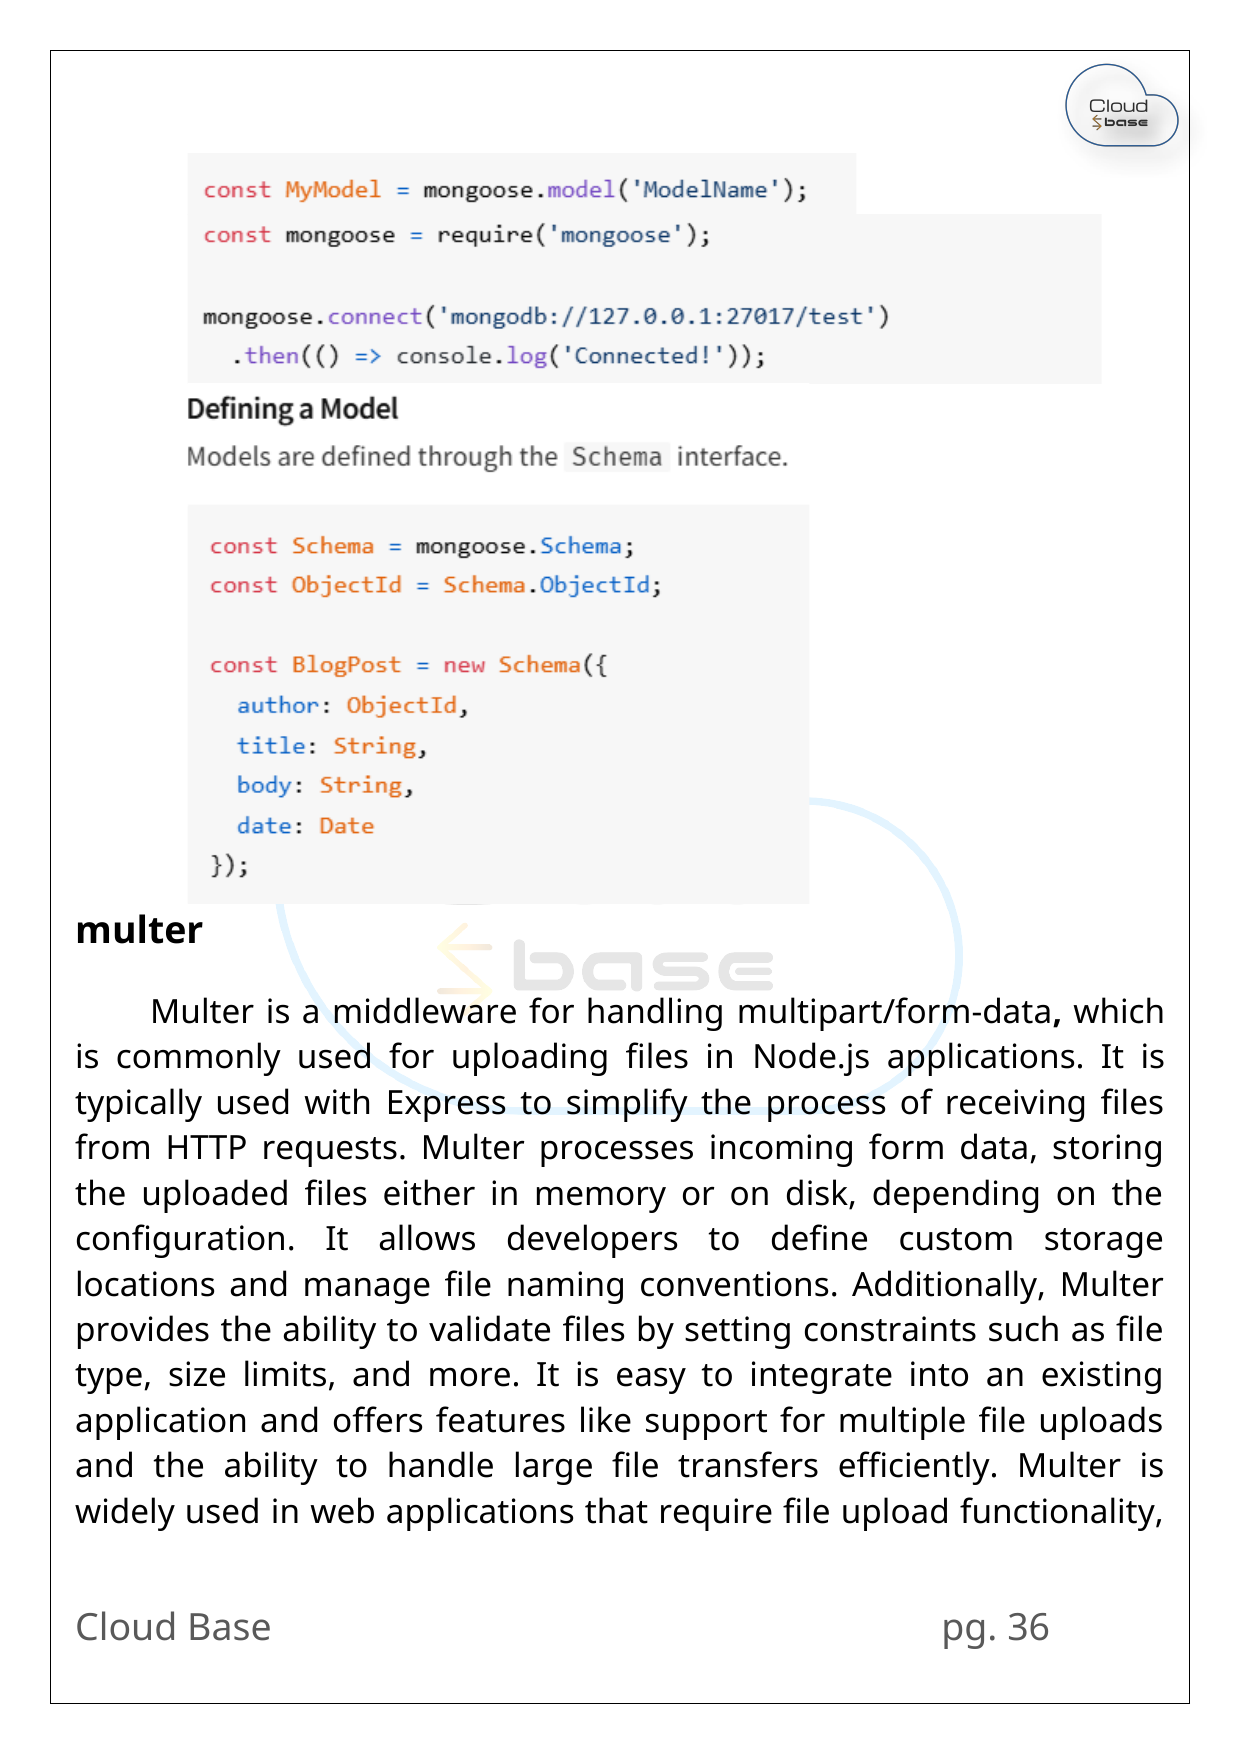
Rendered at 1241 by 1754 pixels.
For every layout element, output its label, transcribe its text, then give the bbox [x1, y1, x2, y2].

text multer [75, 904, 1165, 955]
picture [1061, 57, 1184, 151]
picture [187, 153, 1102, 904]
